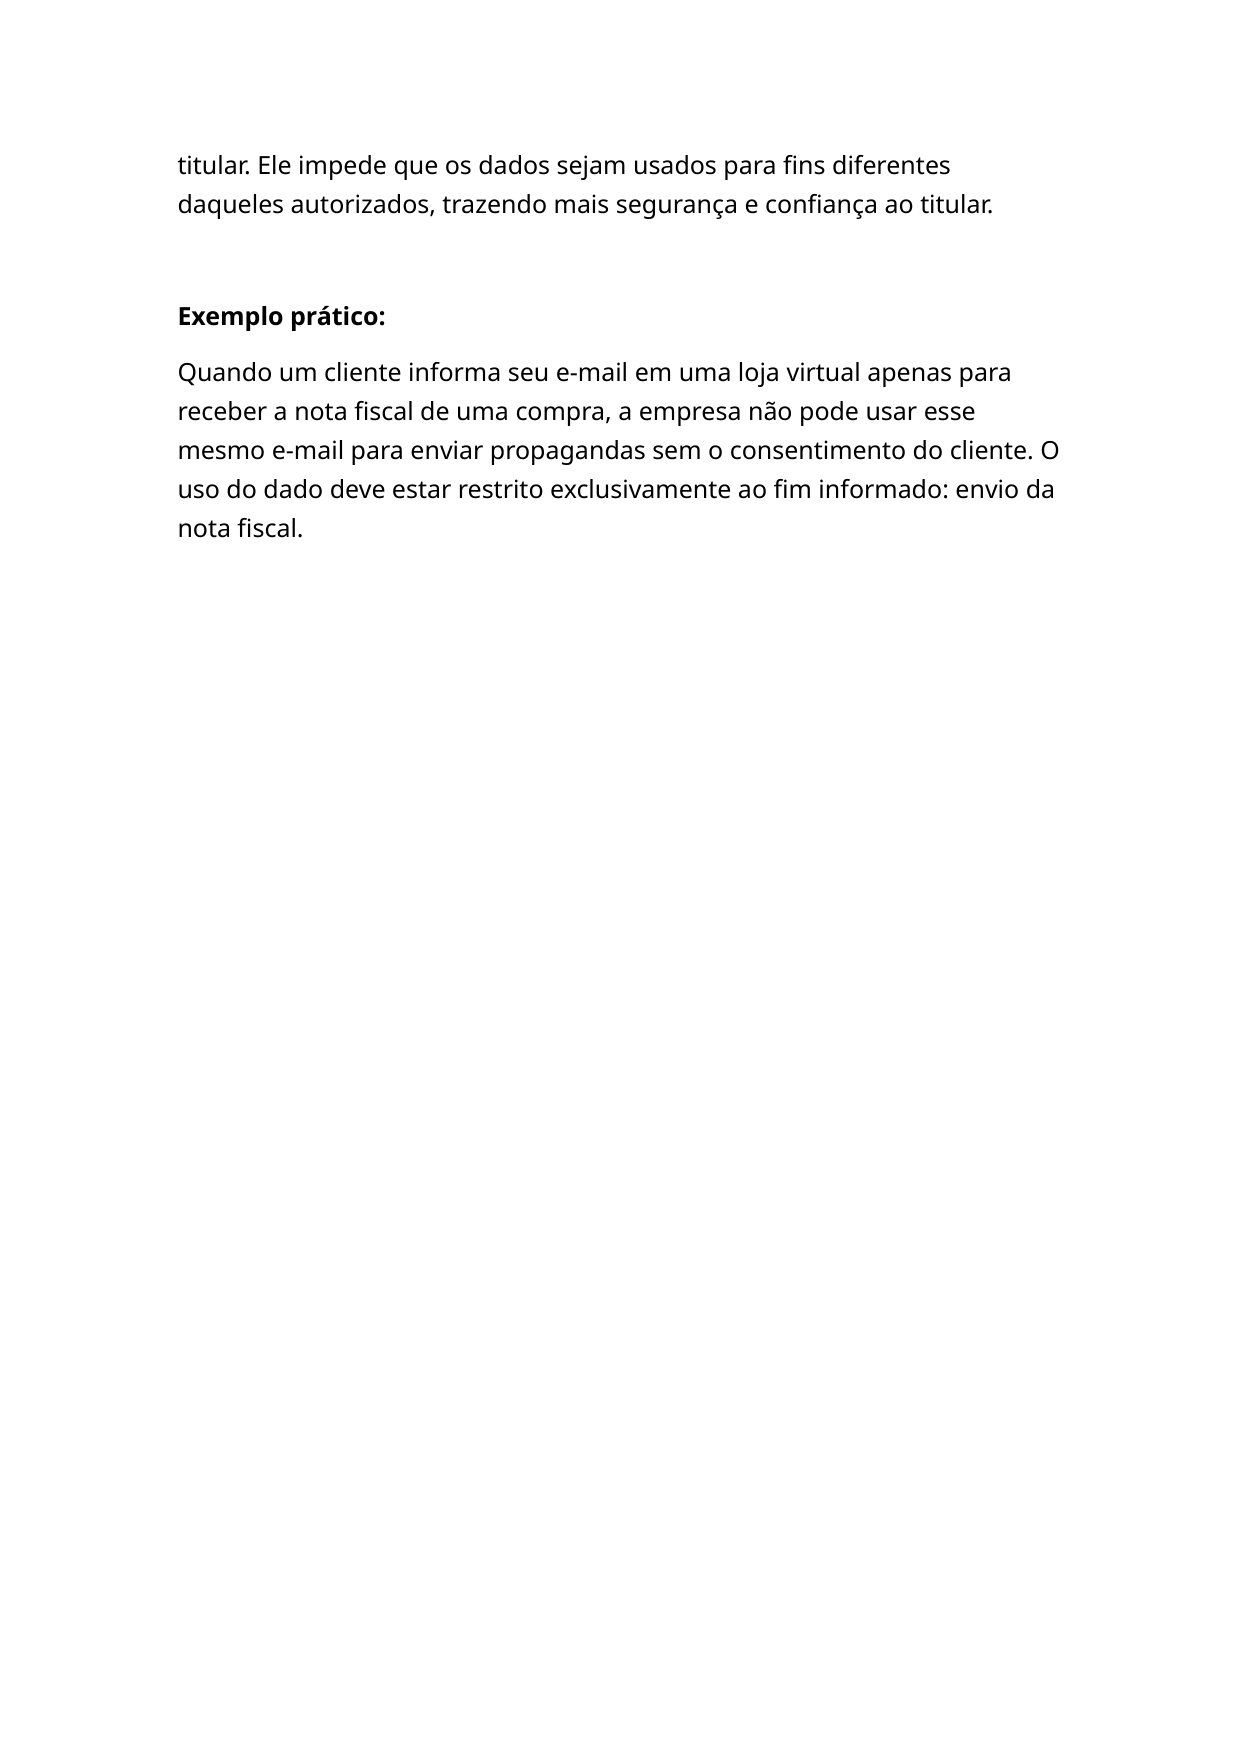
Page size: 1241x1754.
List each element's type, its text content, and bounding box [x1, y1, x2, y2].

text Quando um cliente informa seu e-mail em uma loja virtual apenas para receber a nota fiscal de uma compra, a empresa não pode usar esse mesmo e-mail para enviar propagandas sem o consentimento do cliente. O uso do dado deve estar restrito exclusivamente ao fim informado: envio da nota fiscal. [177, 354, 1063, 545]
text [177, 148, 1063, 221]
text Exemplo prático: [177, 298, 1063, 332]
